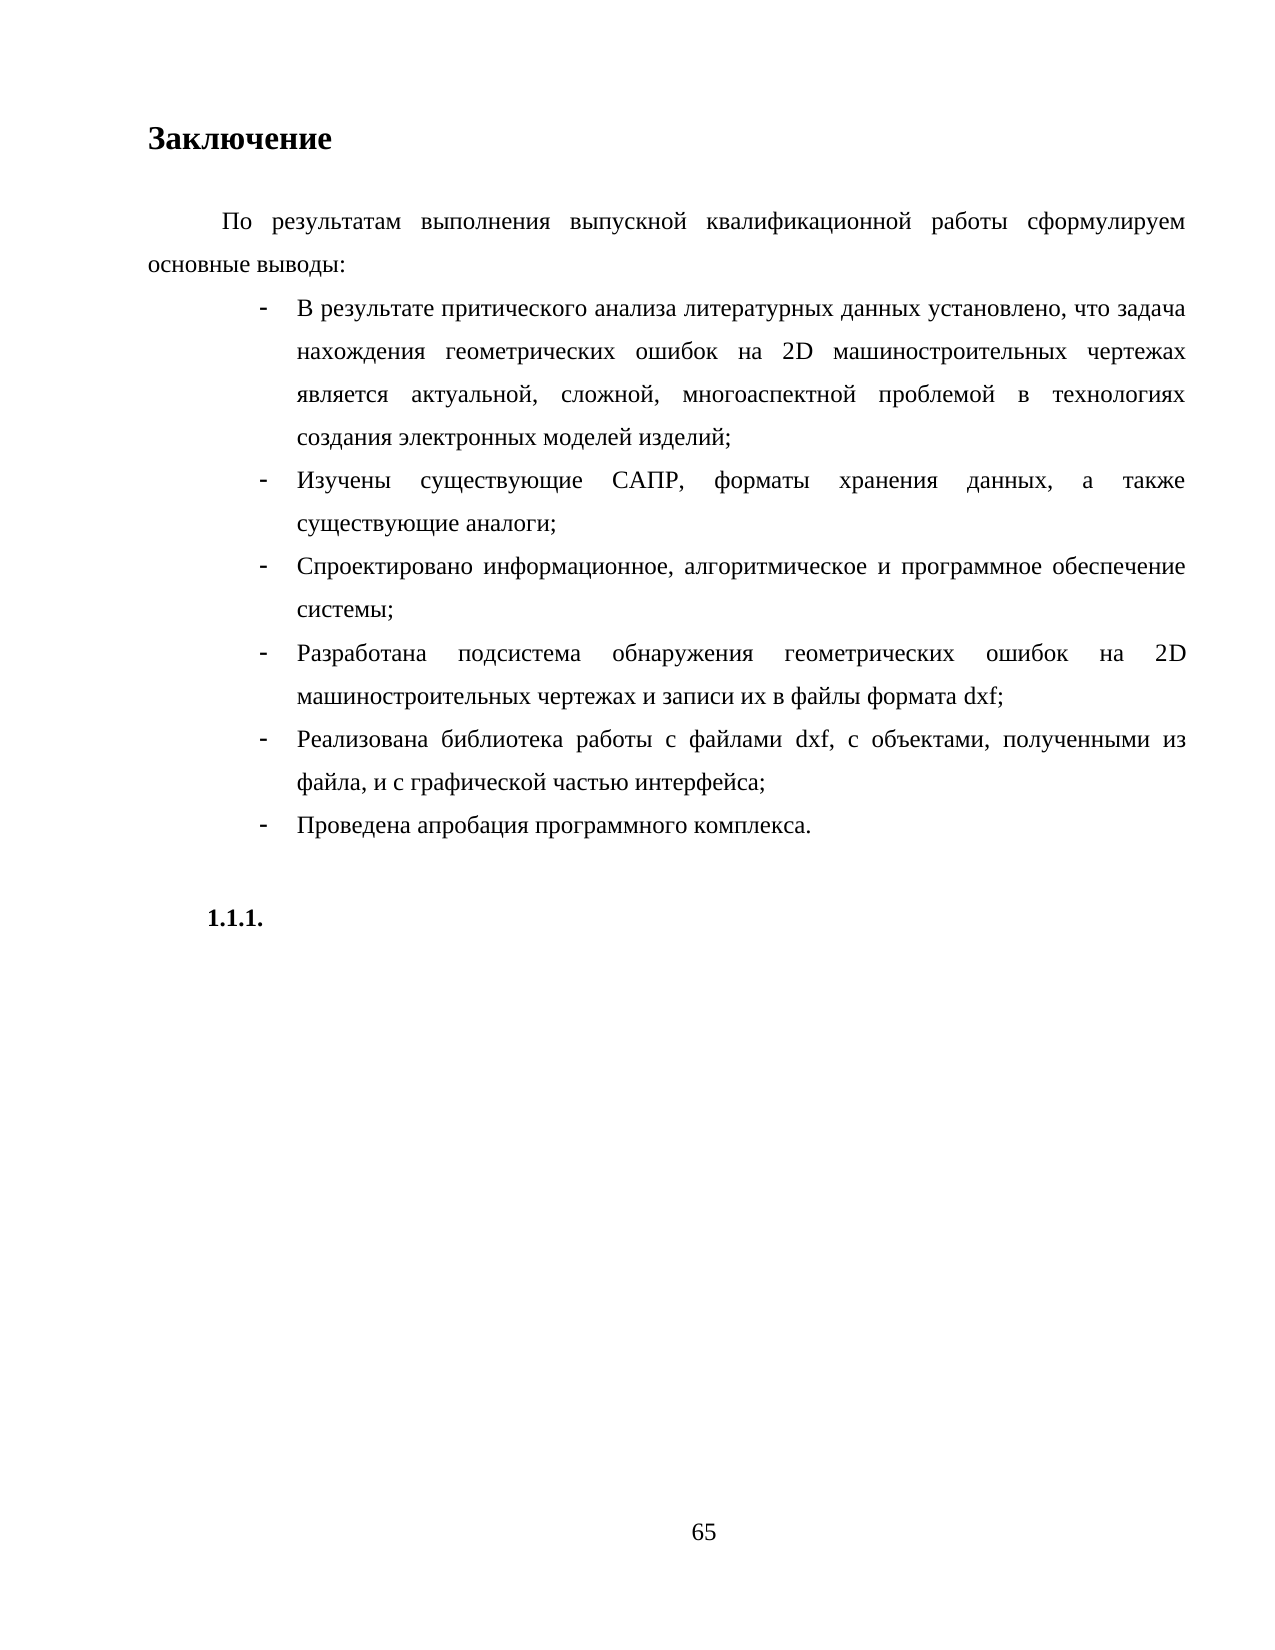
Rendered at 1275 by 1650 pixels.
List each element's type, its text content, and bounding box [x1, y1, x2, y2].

list Спроектировано информационное, алгоритмическое и программное обеспечение системы; [259, 551, 1186, 623]
text По результатам выполнения выпускной квалификационной работы сформулируем основные выводы: [148, 206, 1186, 278]
list Изучены существующие САПР, форматы хранения данных, а также существующие аналоги; [259, 465, 1186, 537]
list Разработана подсистема обнаружения геометрических ошибок на 2D машиностроительных чертежах и записи их в файлы формата dxf; [259, 638, 1186, 709]
list Реализована библиотека работы с файлами dxf, с объектами, полученными из файла, и с графической частью интерфейса; [259, 724, 1186, 796]
list Проведена апробация программного комплекса. [259, 810, 1186, 839]
list Заключение [148, 118, 1186, 156]
list В результате притического анализа литературных данных установлено, что задача нахождения геометрических ошибок на 2D машиностроительных чертежах является актуальной, сложной, многоаспектной проблемой в технологиях создания электронных моделей изделий; [259, 293, 1186, 451]
